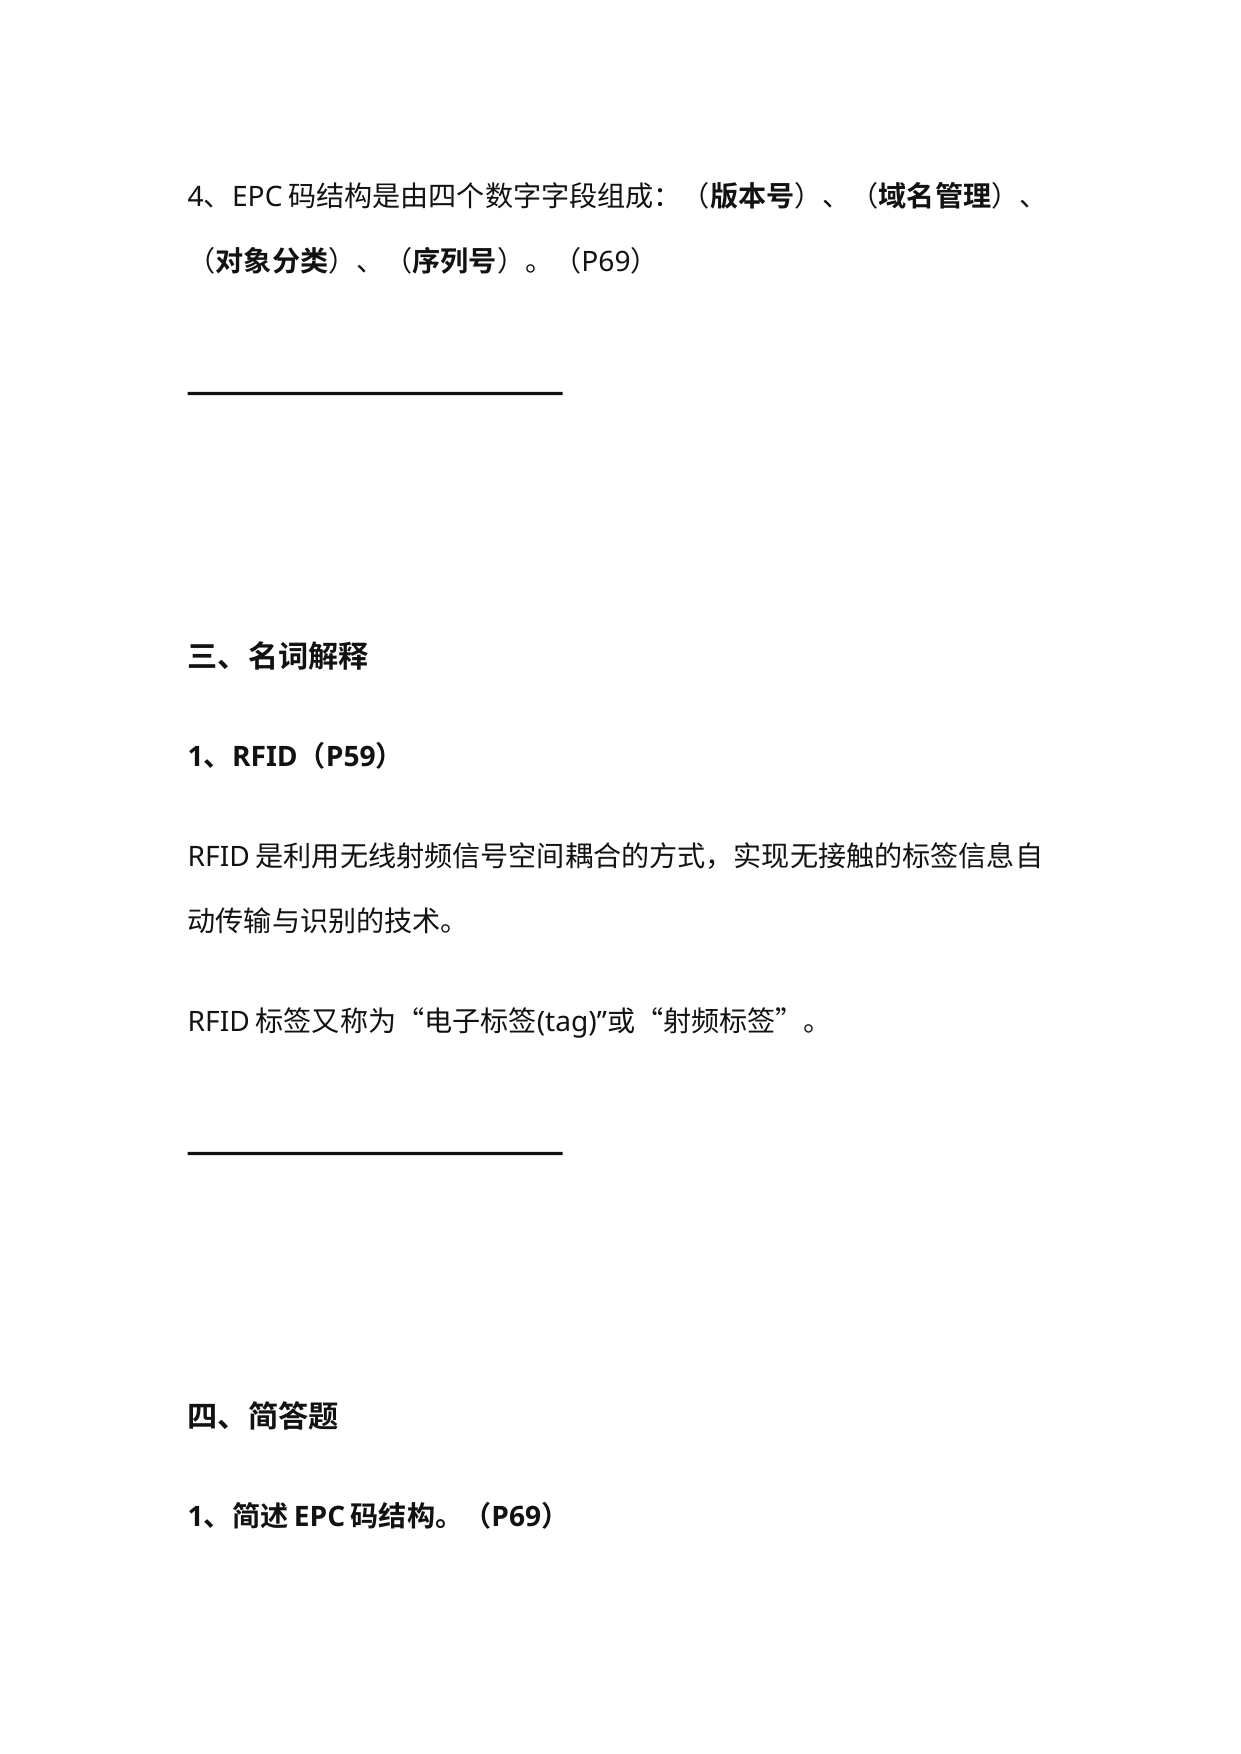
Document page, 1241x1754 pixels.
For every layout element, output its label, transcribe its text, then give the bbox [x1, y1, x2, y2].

text 4、EPC码结构是由四个数字字段组成：（版本号）、（域名管理）、（对象分类）、（序列号）。（P69） [187, 162, 1053, 292]
text RFID是利用无线射频信号空间耦合的方式，实现无接触的标签信息自动传输与识别的技术。 [187, 822, 1053, 952]
text 1、简述EPC码结构。（P69） [187, 1482, 1053, 1547]
text 三、名词解释 [187, 622, 1053, 687]
text RFID标签又称为“电子标签(tag)”或“射频标签”。 [187, 987, 1053, 1052]
text 1、RFID（P59） [187, 722, 1053, 787]
text 四、简答题 [187, 1382, 1053, 1447]
